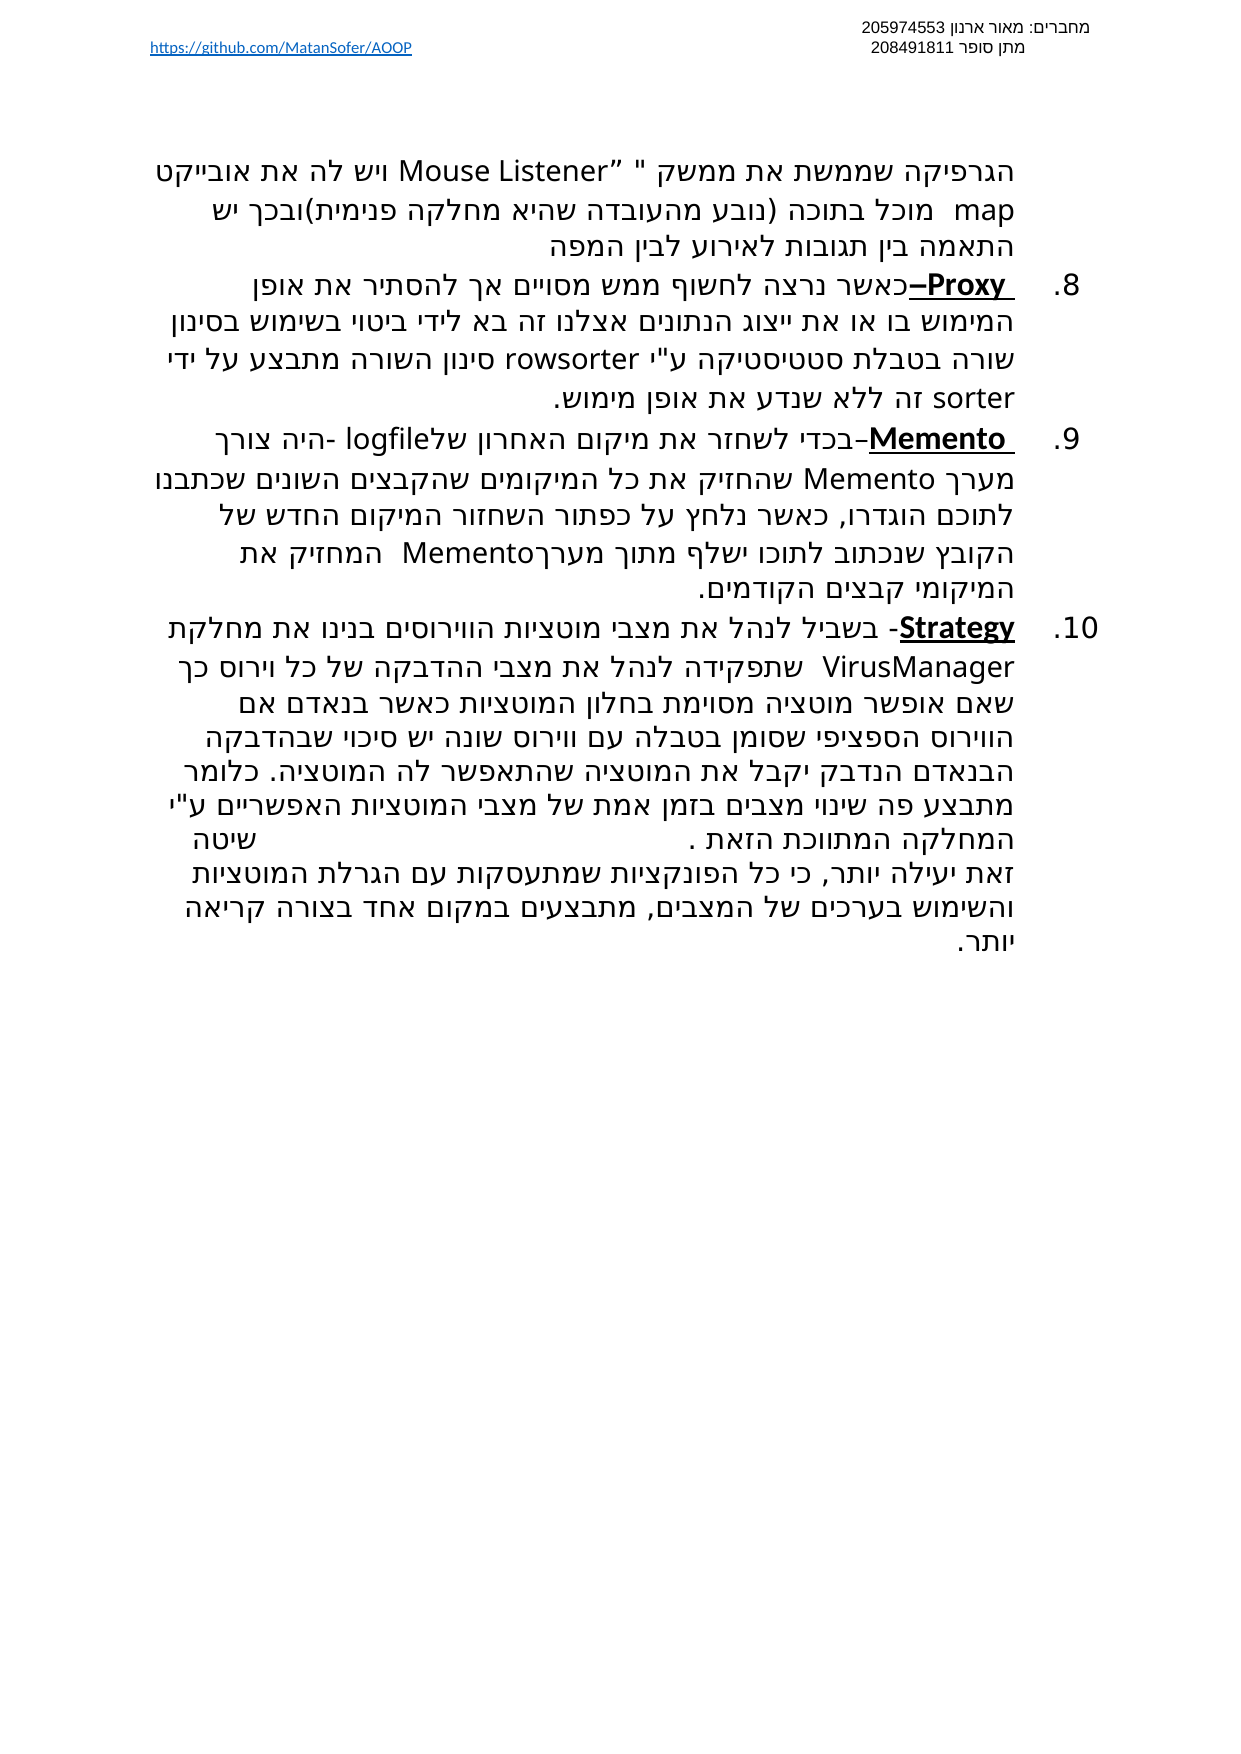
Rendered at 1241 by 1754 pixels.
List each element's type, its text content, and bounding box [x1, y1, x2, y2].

list Proxy–כאשר נרצה לחשוף ממש מסויים אך להסתיר את אופן המימוש בו או את ייצוג הנתונים אצלנו זה בא לידי ביטוי בשימוש בסינון שורה בטבלת סטטיסטיקה ע"י rowsorter סינון השורה מתבצע על ידי sorter זה ללא שנדע את אופן מימוש. [150, 263, 1053, 417]
list Strategy- בשביל לנהל את מצבי מוטציות הווירוסים בנינו את מחלקת VirusManager שתפקידה לנהל את מצבי ההדבקה של כל וירוס כך שאם אופשר מוטציה מסוימת בחלון המוטציות כאשר בנאדם אם הווירוס הספציפי שסומן בטבלה עם ווירוס שונה יש סיכוי שבהדבקה הבנאדם הנדבק יקבל את המוטציה שהתאפשר לה המוטציה. כלומר מתבצע פה שינוי מצבים בזמן אמת של מצבי המוטציות האפשריים ע"י המחלקה המתווכת הזאת . שיטה זאת יעילה יותר, כי כל הפונקציות שמתעסקות עם הגרלת המוטציות והשימוש בערכים של המצבים, מתבצעים במקום אחד בצורה קריאה יותר. [150, 606, 1053, 958]
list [150, 150, 1053, 263]
list Memento–בכדי לשחזר את מיקום האחרון שלlogfile -היה צורך מערך Memento שהחזיק את כל המיקומים שהקבצים השונים שכתבנו לתוכם הוגדרו, כאשר נלחץ על כפתור השחזור המיקום החדש של הקובץ שנכתוב לתוכו ישלף מתוך מערךMemento המחזיק את המיקומי קבצים הקודמים. [150, 417, 1053, 606]
